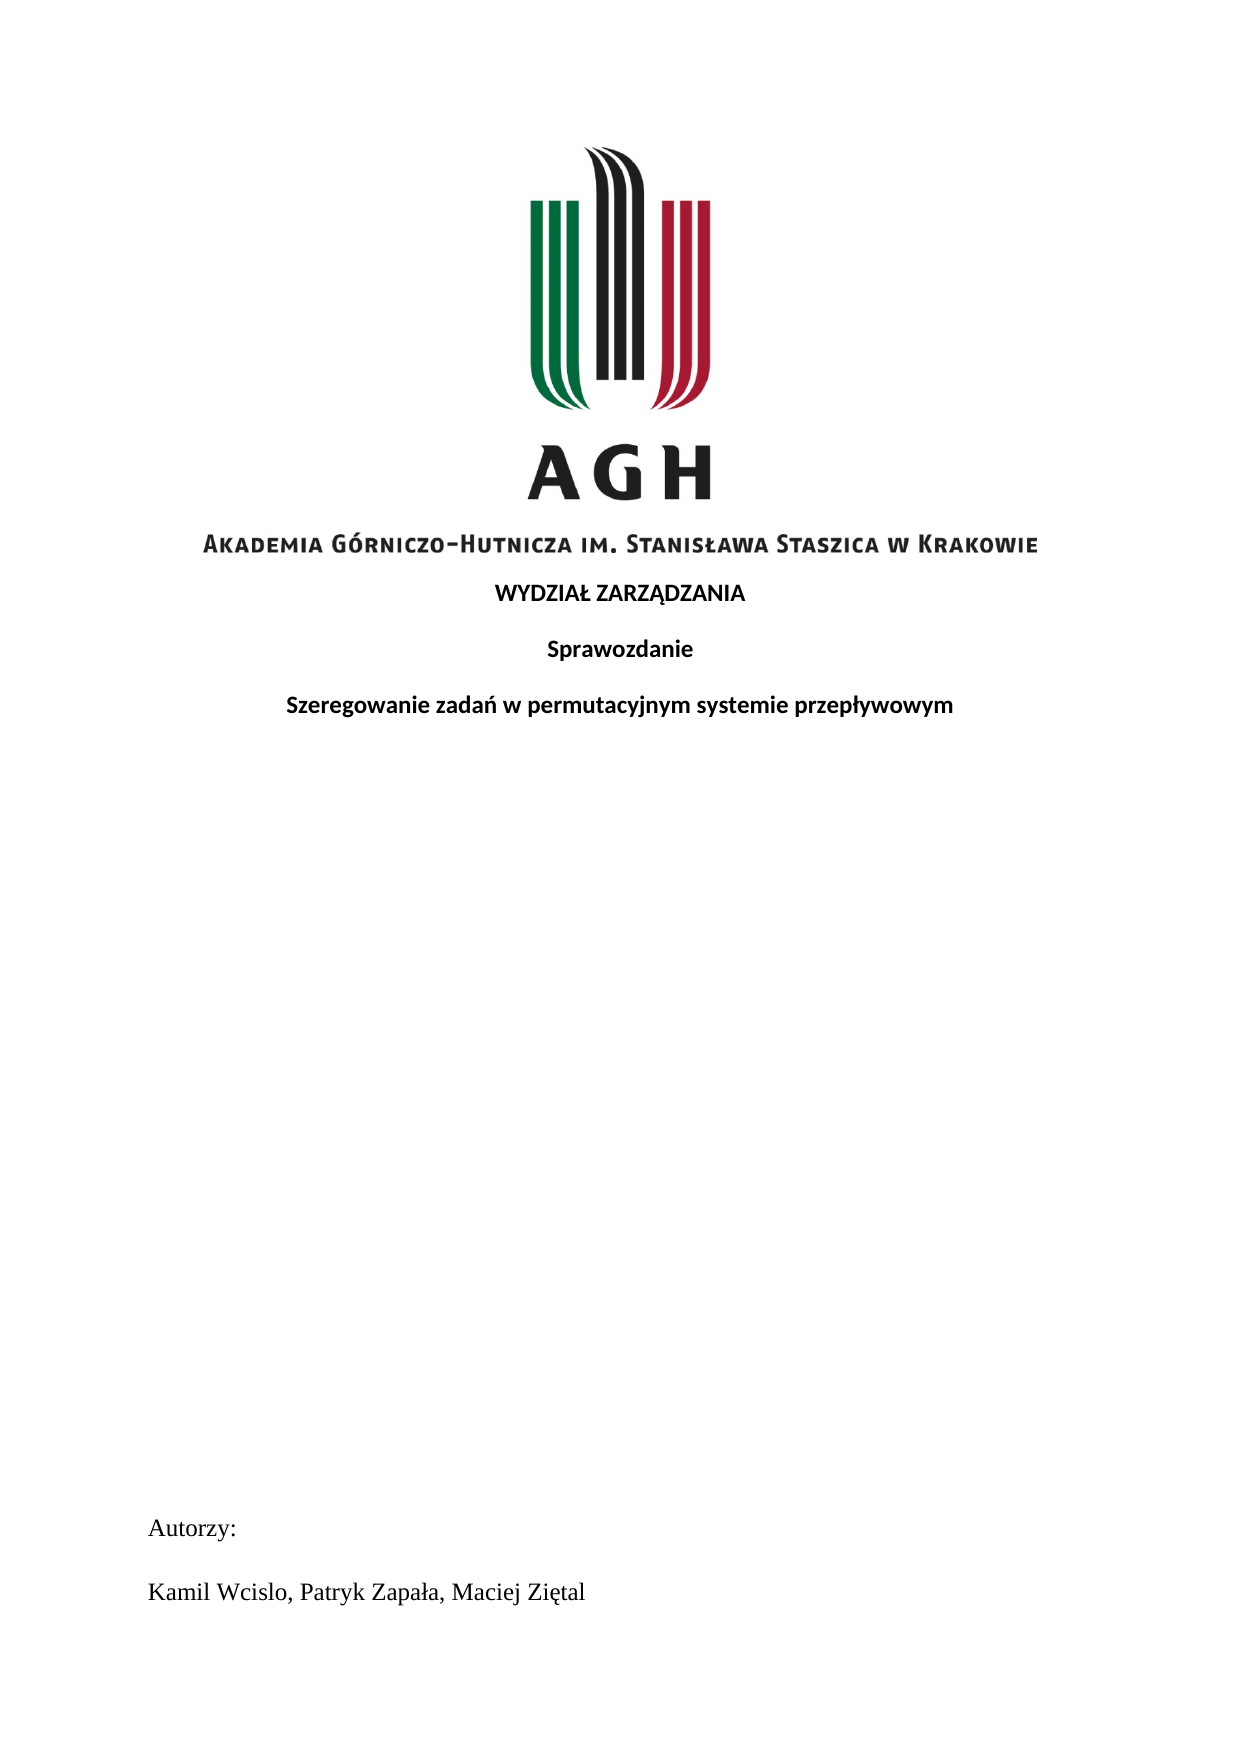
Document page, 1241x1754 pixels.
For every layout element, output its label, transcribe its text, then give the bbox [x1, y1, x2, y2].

text WYDZIAŁ ZARZĄDZANIA [148, 578, 1093, 608]
text Sprawozdanie [148, 633, 1093, 664]
text Autorzy: [148, 1513, 1093, 1541]
picture [203, 147, 1037, 553]
text Szeregowanie zadań w permutacyjnym systemie przepływowym [148, 689, 1093, 720]
text Kamil Wcislo, Patryk Zapała, Maciej Ziętal [148, 1577, 1093, 1605]
